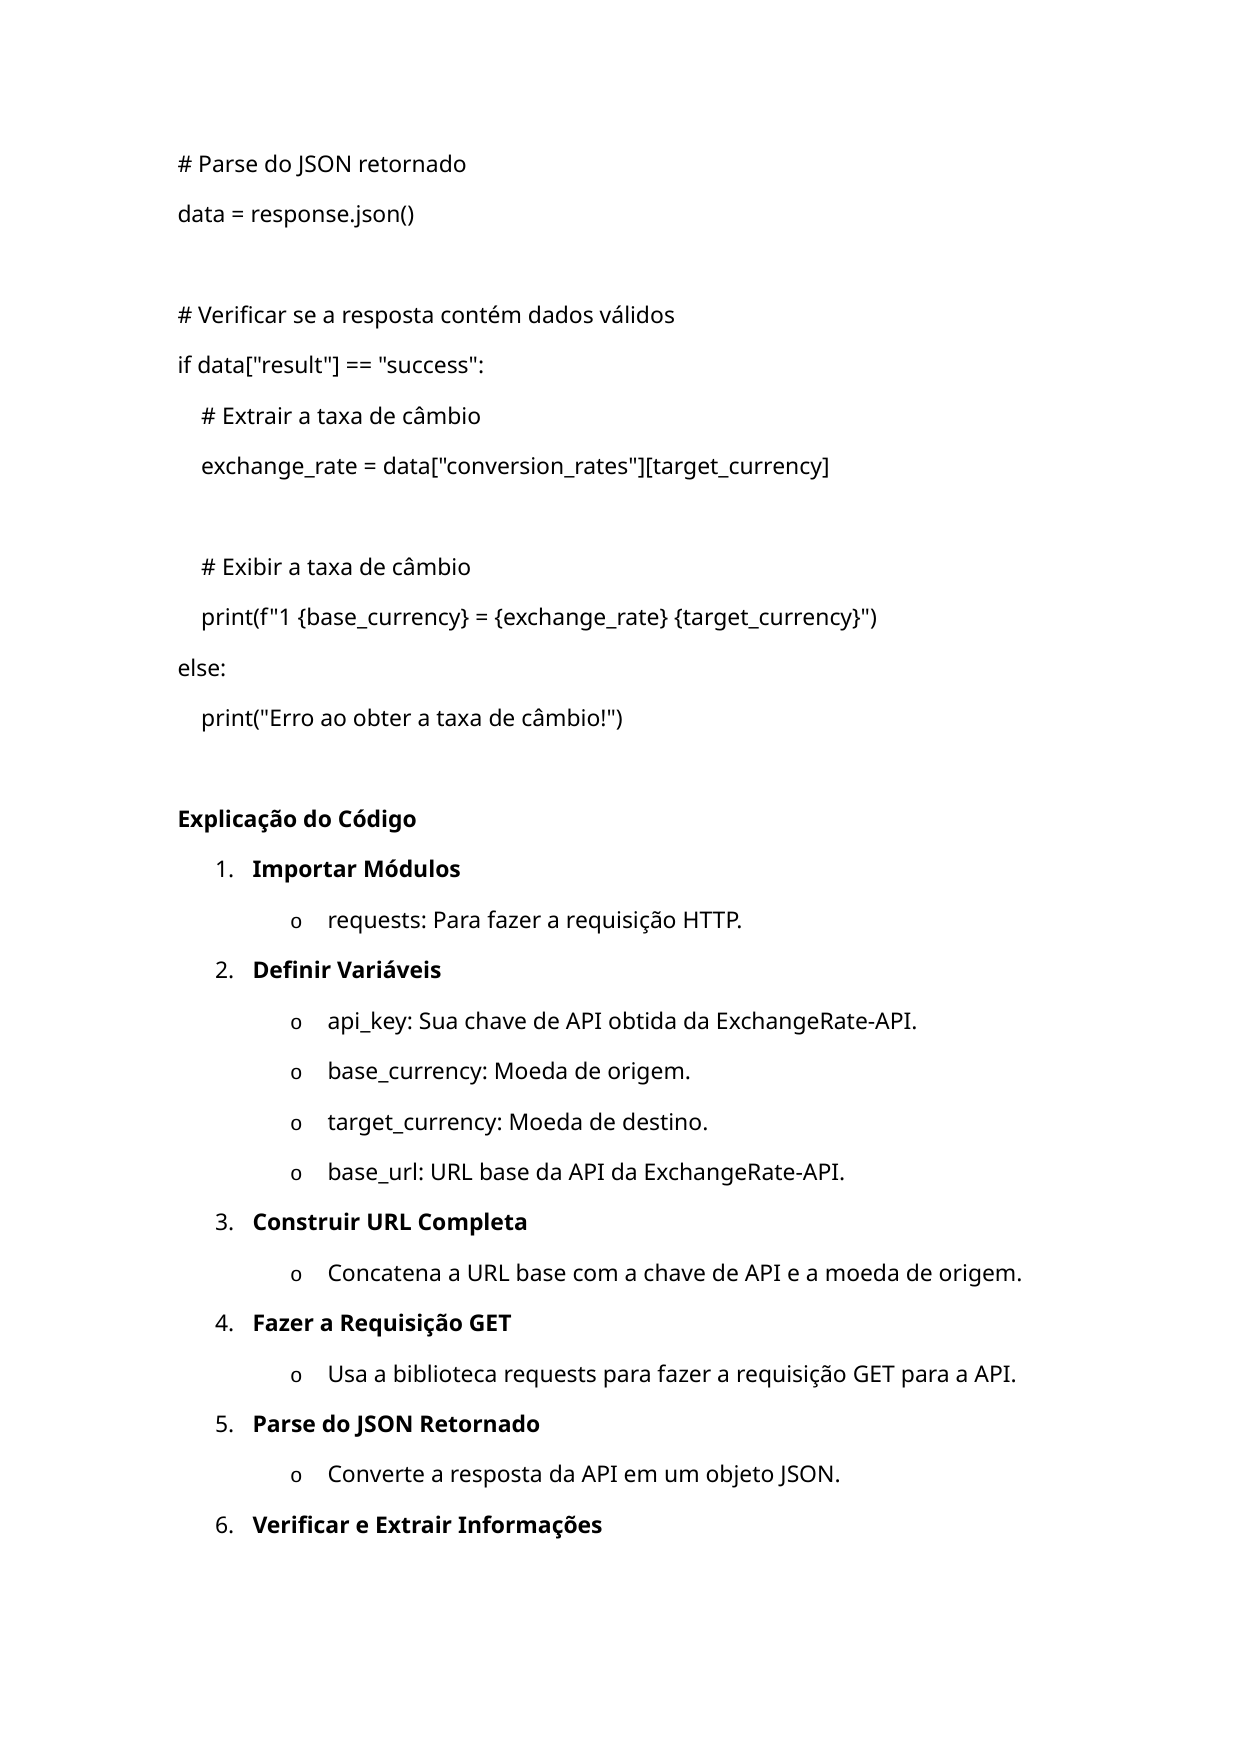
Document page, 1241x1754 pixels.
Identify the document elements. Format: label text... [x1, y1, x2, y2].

text # Parse do JSON retornado [177, 148, 1063, 179]
list Definir Variáveis [215, 954, 1063, 986]
text if data["result"] == "success": [177, 349, 1063, 381]
text Explicação do Código [177, 803, 1063, 834]
list Usa a biblioteca requests para fazer a requisição GET para a API. [290, 1358, 1063, 1389]
text else: [177, 652, 1063, 683]
list base_url: URL base da API da ExchangeRate-API. [290, 1156, 1063, 1187]
text # Extrair a taxa de câmbio [177, 400, 1063, 431]
list api_key: Sua chave de API obtida da ExchangeRate-API. [290, 1005, 1063, 1036]
list Parse do JSON Retornado [215, 1408, 1063, 1439]
text data = response.json() [177, 198, 1063, 229]
list requests: Para fazer a requisição HTTP. [290, 904, 1063, 935]
text # Exibir a taxa de câmbio [177, 551, 1063, 582]
list Importar Módulos [215, 853, 1063, 885]
text print("Erro ao obter a taxa de câmbio!") [177, 702, 1063, 733]
list base_currency: Moeda de origem. [290, 1055, 1063, 1086]
text print(f"1 {base_currency} = {exchange_rate} {target_currency}") [177, 601, 1063, 633]
list Fazer a Requisição GET [215, 1307, 1063, 1338]
list Construir URL Completa [215, 1206, 1063, 1238]
list Verificar e Extrair Informações [215, 1509, 1063, 1540]
list Concatena a URL base com a chave de API e a moeda de origem. [290, 1257, 1063, 1288]
text # Verificar se a resposta contém dados válidos [177, 299, 1063, 330]
text exchange_rate = data["conversion_rates"][target_currency] [177, 450, 1063, 481]
list target_currency: Moeda de destino. [290, 1106, 1063, 1137]
list Converte a resposta da API em um objeto JSON. [290, 1458, 1063, 1490]
